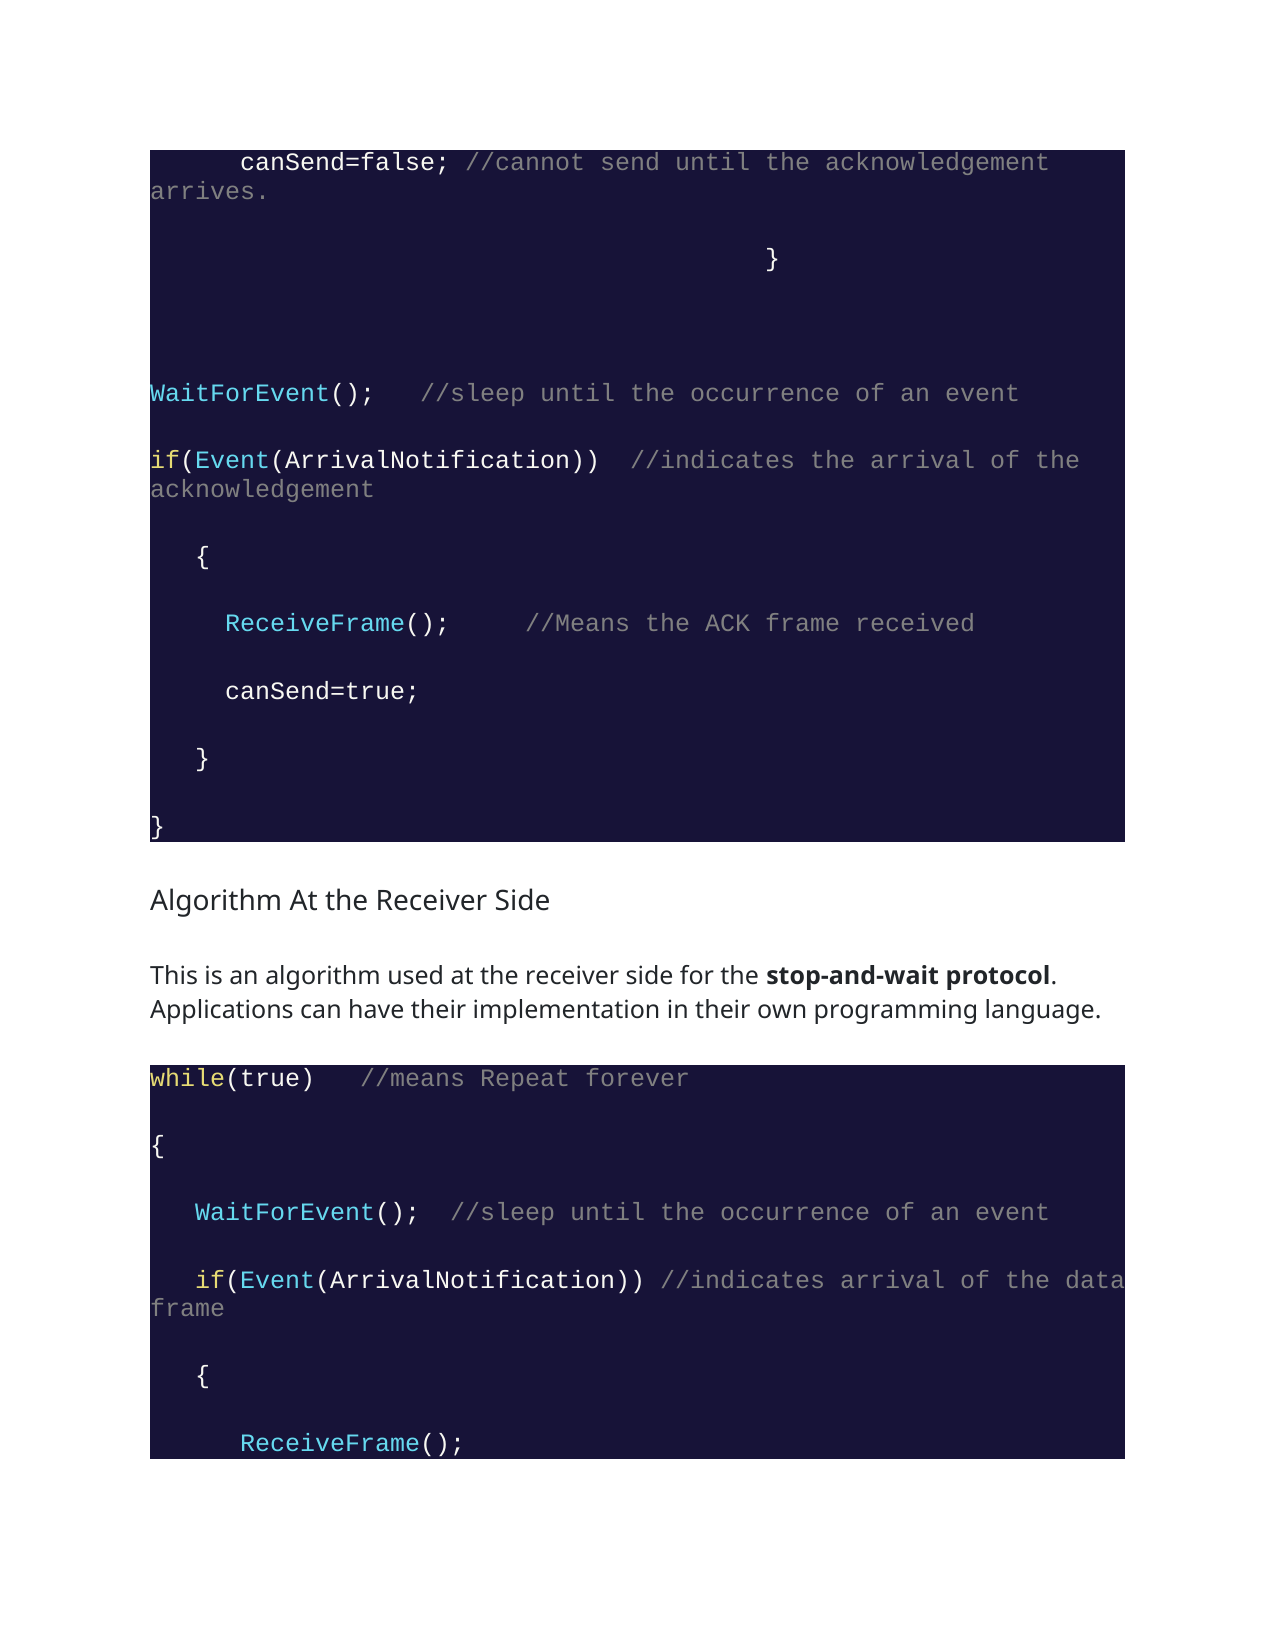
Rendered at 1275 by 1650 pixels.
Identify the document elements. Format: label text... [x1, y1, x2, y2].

text ReceiveFrame(); [150, 1431, 1125, 1459]
text } [150, 746, 1125, 774]
text WaitForEvent(); //sleep until the occurrence of an event [150, 1200, 1125, 1228]
text This is an algorithm used at the receiver side for the stop-and-wait protocol. Applications can have their implementation in their own programming language. [150, 958, 1125, 1026]
text } [150, 246, 1125, 274]
list Algorithm At the Receiver Side [150, 881, 1125, 919]
text if(Event(ArrivalNotification)) //indicates arrival of the data frame [150, 1267, 1125, 1324]
text { [150, 544, 1125, 572]
text WaitForEvent(); //sleep until the occurrence of an event [150, 381, 1125, 409]
text while(true) //means Repeat forever [150, 1065, 1125, 1093]
text { [150, 1363, 1125, 1391]
text if(Event(ArrivalNotification)) //indicates the arrival of the acknowledgement [150, 448, 1125, 504]
text ReceiveFrame(); //Means the ACK frame received [150, 611, 1125, 639]
text { [150, 1133, 1125, 1161]
text } [150, 813, 1125, 842]
text canSend=false; //cannot send until the acknowledgement arrives. [150, 150, 1125, 207]
text canSend=true; [150, 678, 1125, 707]
